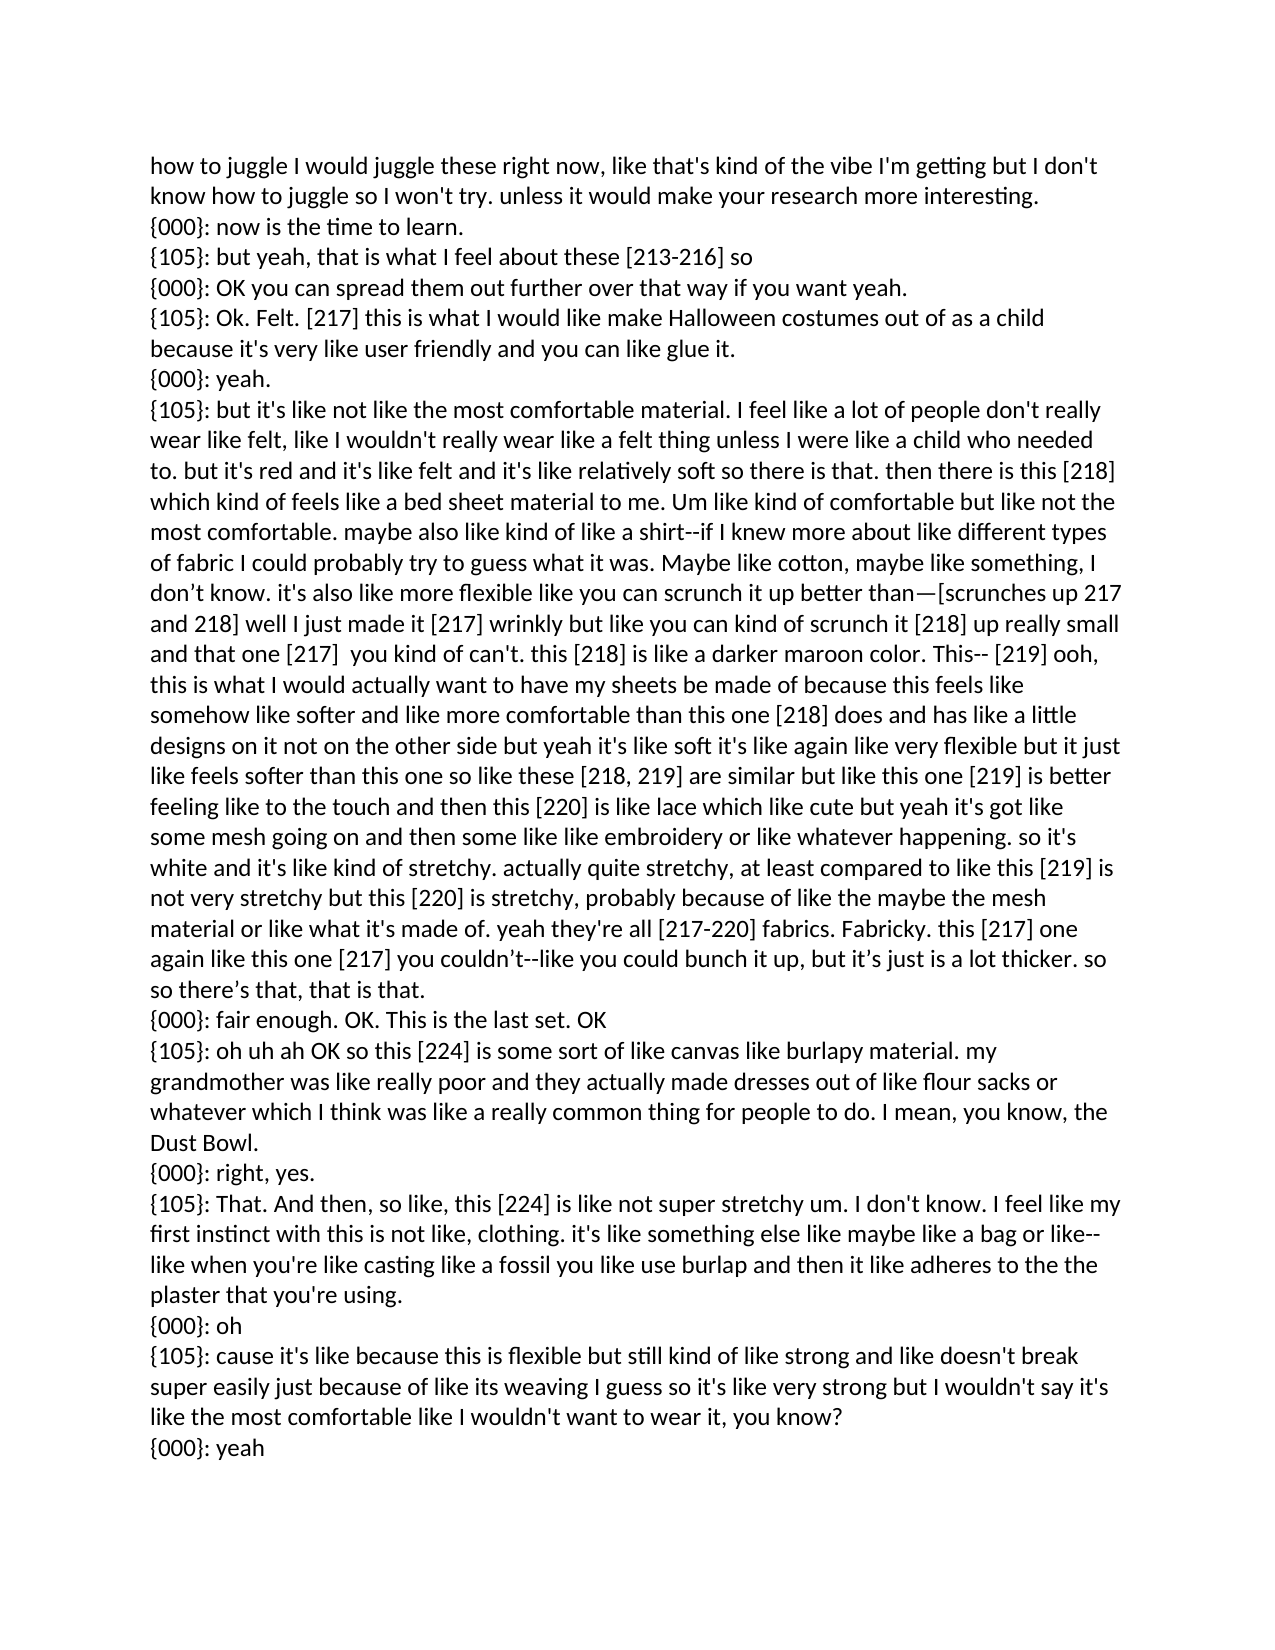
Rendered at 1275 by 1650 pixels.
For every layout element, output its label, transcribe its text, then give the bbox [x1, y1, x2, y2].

text {000}: now is the time to learn. [150, 211, 1125, 242]
text {105}: but yeah, that is what I feel about these [213-216] so [150, 242, 1125, 272]
text {105}: cause it's like because this is flexible but still kind of like strong and like doesn't break super easily just because of like its weaving I guess so it's like very strong but I wouldn't say it's like the most comfortable like I wouldn't want to wear it, you know? [150, 1340, 1125, 1432]
text {105}: but it's like not like the most comfortable material. I feel like a lot of people don't really wear like felt, like I wouldn't really wear like a felt thing unless I were like a child who needed to. but it's red and it's like felt and it's like relatively soft so there is that. then there is this [218] which kind of feels like a bed sheet material to me. Um like kind of comfortable but like not the most comfortable. maybe also like kind of like a shirt--if I knew more about like different types of fabric I could probably try to guess what it was. Maybe like cotton, maybe like something, I don’t know. it's also like more flexible like you can scrunch it up better than—[scrunches up 217 and 218] well I just made it [217] wrinkly but like you can kind of scrunch it [218] up really small and that one [217] you kind of can't. this [218] is like a darker maroon color. This-- [219] ooh, this is what I would actually want to have my sheets be made of because this feels like somehow like softer and like more comfortable than this one [218] does and has like a little designs on it not on the other side but yeah it's like soft it's like again like very flexible but it just like feels softer than this one so like these [218, 219] are similar but like this one [219] is better feeling like to the touch and then this [220] is like lace which like cute but yeah it's got like some mesh going on and then some like like embroidery or like whatever happening. so it's white and it's like kind of stretchy. actually quite stretchy, at least compared to like this [219] is not very stretchy but this [220] is stretchy, probably because of like the maybe the mesh material or like what it's made of. yeah they're all [217-220] fabrics. Fabricky. this [217] one again like this one [217] you couldn’t--like you could bunch it up, but it’s just is a lot thicker. so so there’s that, that is that. [150, 394, 1125, 1004]
text {000}: fair enough. OK. This is the last set. OK [150, 1004, 1125, 1035]
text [150, 150, 1125, 211]
text {000}: yeah [150, 1432, 1125, 1462]
text {105}: Ok. Felt. [217] this is what I would like make Halloween costumes out of as a child because it's very like user friendly and you can like glue it. [150, 303, 1125, 364]
text {000}: oh [150, 1310, 1125, 1340]
text {105}: That. And then, so like, this [224] is like not super stretchy um. I don't know. I feel like my first instinct with this is not like, clothing. it's like something else like maybe like a bag or like-- like when you're like casting like a fossil you like use burlap and then it like adheres to the the plaster that you're using. [150, 1188, 1125, 1310]
text {105}: oh uh ah OK so this [224] is some sort of like canvas like burlapy material. my grandmother was like really poor and they actually made dresses out of like flour sacks or whatever which I think was like a really common thing for people to do. I mean, you know, the Dust Bowl. [150, 1035, 1125, 1157]
text {000}: yeah. [150, 364, 1125, 394]
text {000}: OK you can spread them out further over that way if you want yeah. [150, 272, 1125, 303]
text {000}: right, yes. [150, 1157, 1125, 1188]
